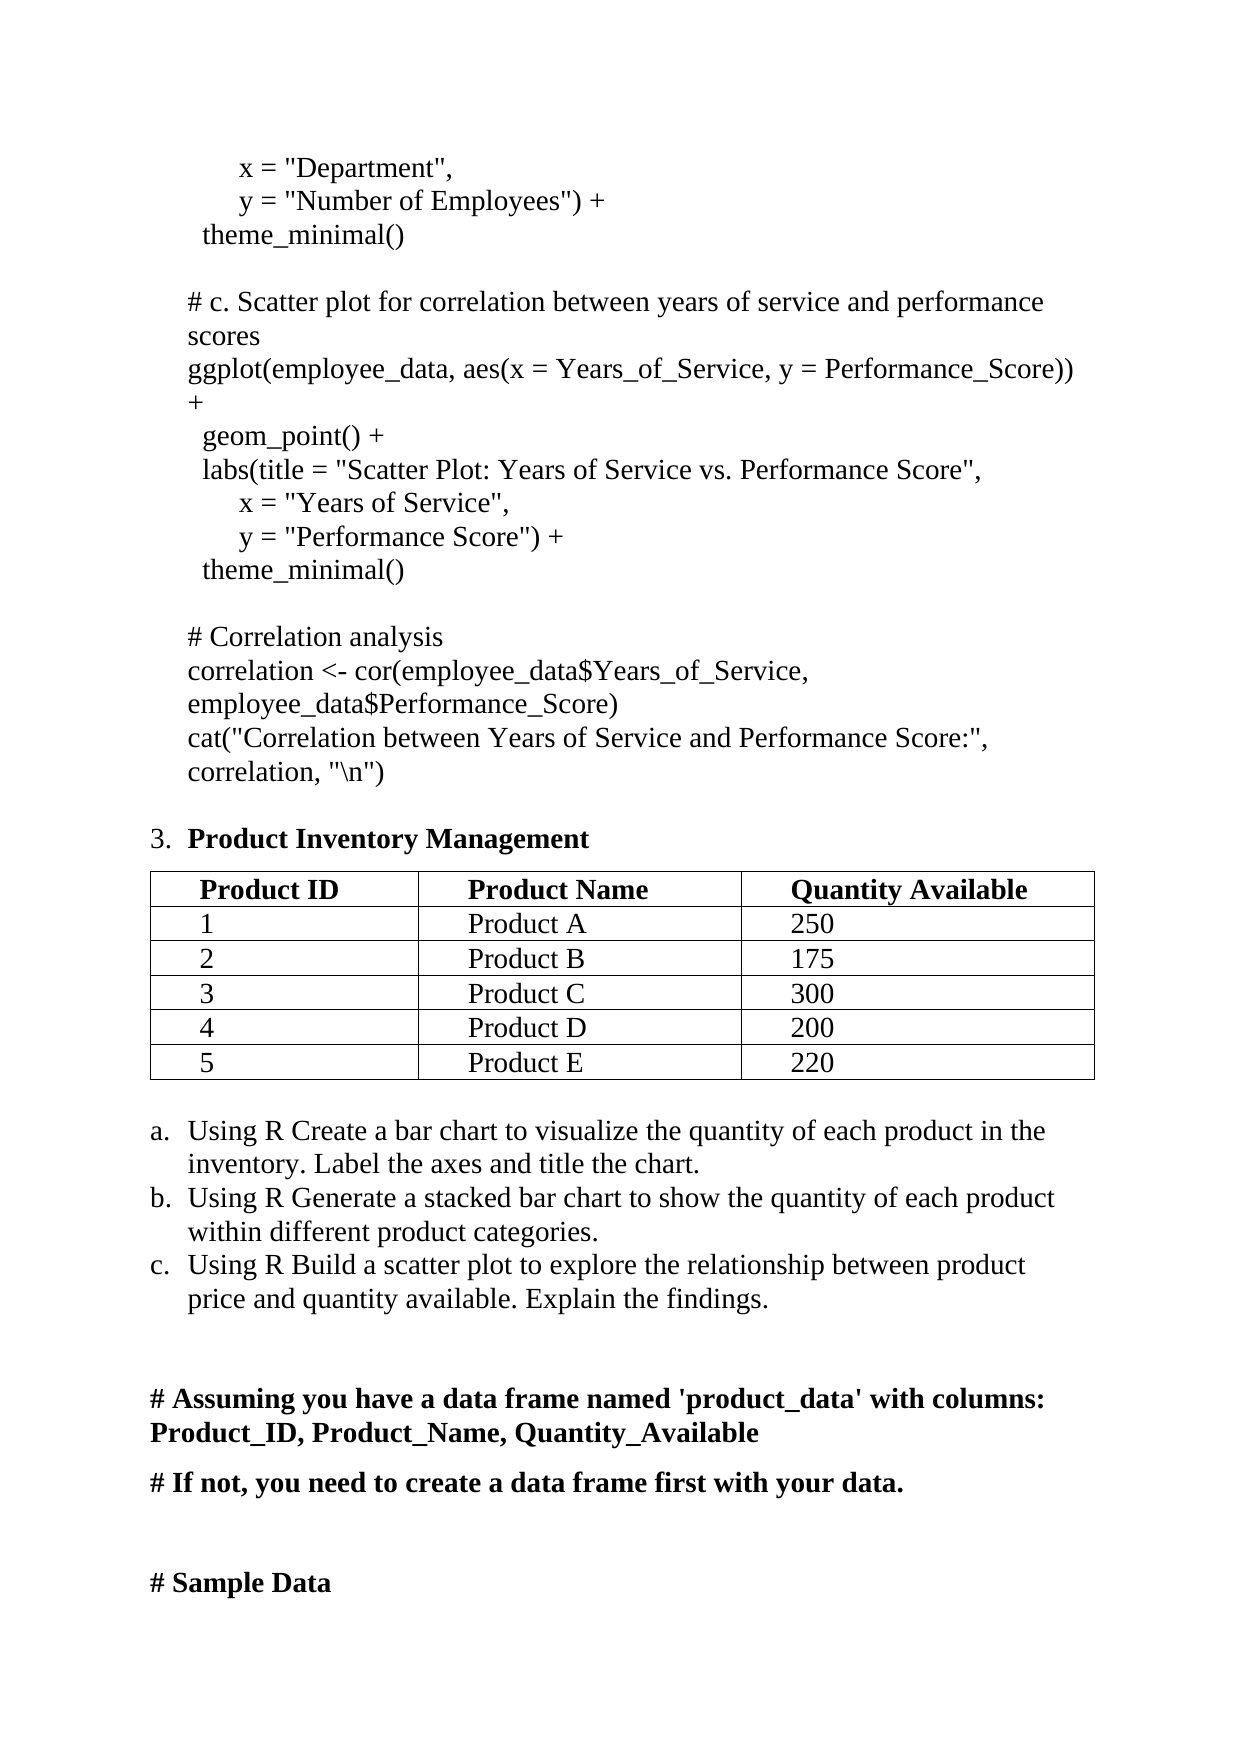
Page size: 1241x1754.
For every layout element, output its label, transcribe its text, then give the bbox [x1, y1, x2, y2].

list x = "Department", [187, 150, 1090, 183]
list theme_minimal() [187, 217, 1090, 251]
table_cell 300 [742, 976, 1094, 1009]
list ggplot(employee_data, aes(x = Years_of_Service, y = Performance_Score)) + [187, 351, 1090, 418]
table_header Product Name [419, 872, 741, 906]
table_cell Product D [419, 1010, 741, 1044]
list x = "Years of Service", [187, 485, 1090, 519]
table_cell 175 [742, 941, 1094, 975]
list theme_minimal() [187, 552, 1090, 586]
list Product Inventory Management [150, 821, 1090, 854]
list # c. Scatter plot for correlation between years of service and performance scores [187, 284, 1090, 351]
list y = "Performance Score") + [187, 519, 1090, 552]
table_cell Product A [419, 907, 741, 940]
list Using R Generate a stacked bar chart to show the quantity of each product within different product categories. [150, 1180, 1090, 1247]
table_cell 3 [151, 976, 418, 1009]
text # Assuming you have a data frame named 'product_data' with columns: Product_ID, Product_Name, Quantity_Available [150, 1381, 1090, 1448]
list Using R Create a bar chart to visualize the quantity of each product in the inventory. Label the axes and title the chart. [150, 1113, 1090, 1180]
table_cell 1 [151, 907, 418, 940]
table_cell Product B [419, 941, 741, 975]
list Using R Build a scatter plot to explore the relationship between product price and quantity available. Explain the findings. [150, 1247, 1090, 1314]
table_header Product ID [151, 872, 418, 906]
list labs(title = "Scatter Plot: Years of Service vs. Performance Score", [187, 452, 1090, 485]
table_cell Product C [419, 976, 741, 1009]
table_header Quantity Available [742, 872, 1094, 906]
list # Correlation analysis [187, 619, 1090, 653]
list geom_point() + [187, 418, 1090, 452]
table_cell 250 [742, 907, 1094, 940]
list correlation <- cor(employee_data$Years_of_Service, employee_data$Performance_Score) [187, 653, 1090, 720]
table_cell 220 [742, 1045, 1094, 1078]
table_cell Product E [419, 1045, 741, 1078]
table_cell 4 [151, 1010, 418, 1044]
list y = "Number of Employees") + [187, 183, 1090, 217]
text # Sample Data [150, 1565, 1090, 1599]
table_cell 200 [742, 1010, 1094, 1044]
text # If not, you need to create a data frame first with your data. [150, 1465, 1090, 1498]
table_cell 2 [151, 941, 418, 975]
table_cell 5 [151, 1045, 418, 1078]
list cat("Correlation between Years of Service and Performance Score:", correlation, "\n") [187, 720, 1090, 787]
